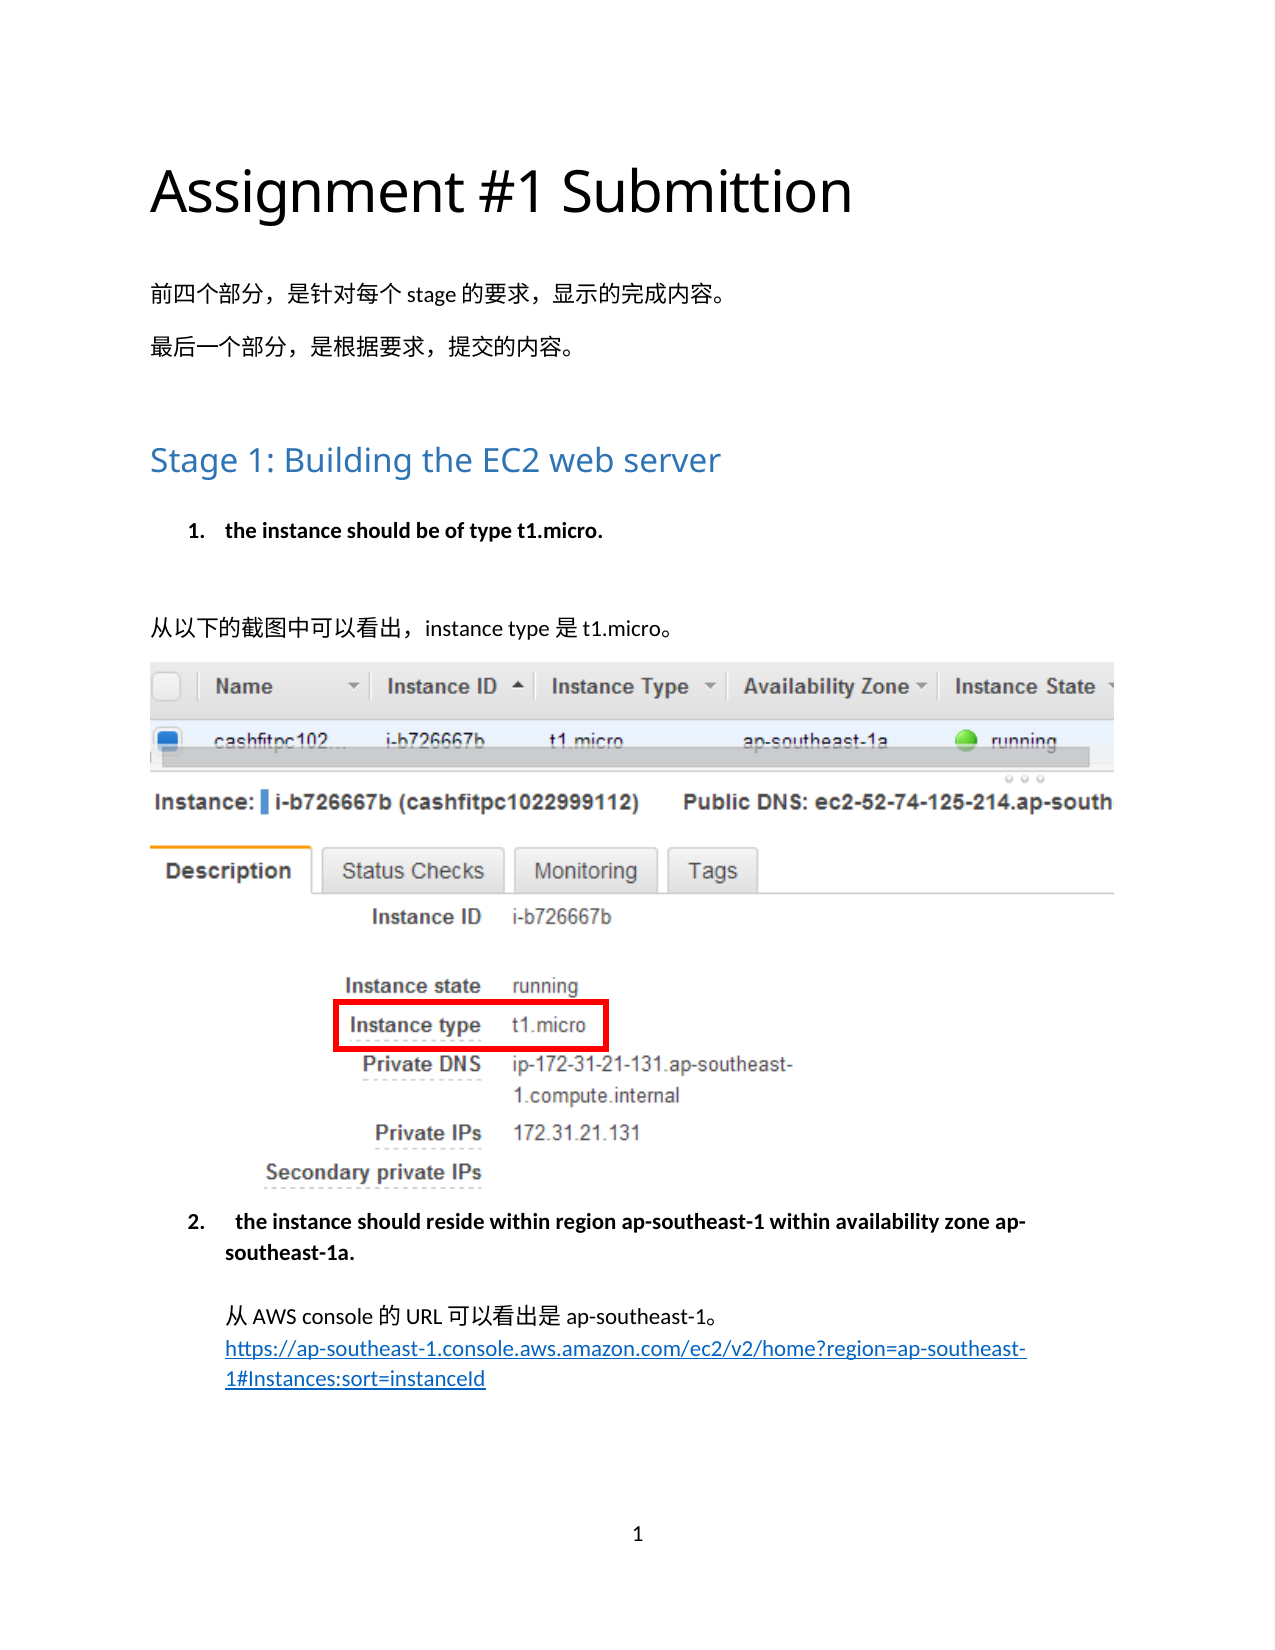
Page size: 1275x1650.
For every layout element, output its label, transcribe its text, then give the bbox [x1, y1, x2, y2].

list 从AWS console的URL可以看出是ap-southeast-1。 [225, 1298, 1125, 1331]
subtitle Stage 1: Building the EC2 web server [150, 437, 1125, 482]
list the instance should be of type t1.micro. [187, 516, 1125, 544]
picture [150, 662, 1114, 1189]
list https://ap-southeast-1.console.aws.amazon.com/ec2/v2/home?region=ap-southeast-1#Instances:sort=instanceId [225, 1334, 1125, 1392]
list the instance should reside within region ap-southeast-1 within availability zone ap-southeast-1a. [187, 1207, 1125, 1266]
title Assignment #1 Submittion [150, 150, 1125, 229]
text 前四个部分，是针对每个stage的要求，显示的完成内容。 [150, 276, 1125, 309]
text 从以下的截图中可以看出，instance type 是t1.micro。 [150, 609, 1125, 643]
text 最后一个部分，是根据要求，提交的内容。 [150, 329, 1125, 362]
